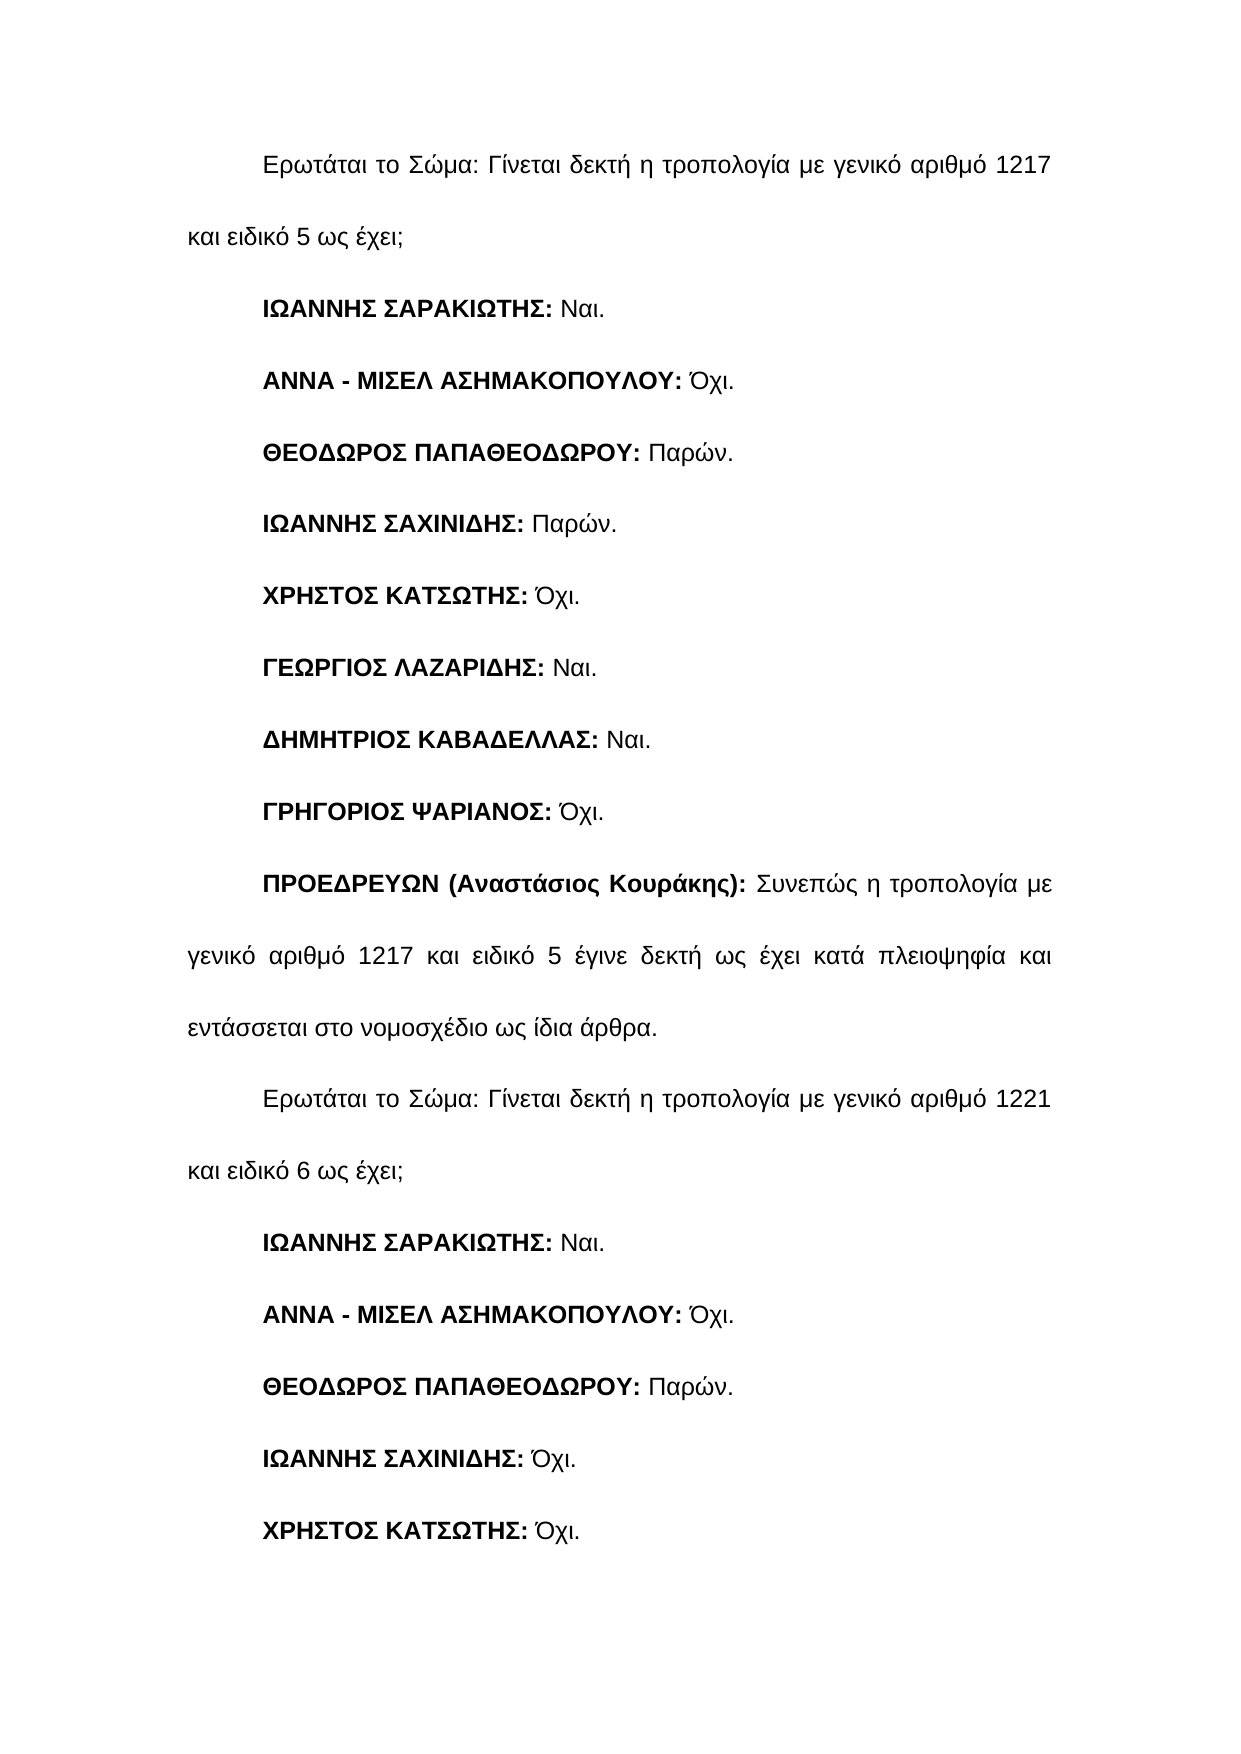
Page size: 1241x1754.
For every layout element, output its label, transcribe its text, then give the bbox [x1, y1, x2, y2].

text ΠΡΟΕΔΡΕΥΩΝ (Αναστάσιος Κουράκης): Συνεπώς η τροπολογία με γενικό αριθμό 1217 και ειδικό 5 έγινε δεκτή ως έχει κατά πλειοψηφία και εντάσσεται στο νομοσχέδιο ως ίδια άρθρα. [187, 869, 1053, 1041]
text ΘΕΟΔΩΡΟΣ ΠΑΠΑΘΕΟΔΩΡΟΥ: Παρών. [187, 1372, 1053, 1401]
text ΧΡΗΣΤΟΣ ΚΑΤΣΩΤΗΣ: Όχι. [187, 581, 1053, 610]
text Ερωτάται το Σώμα: Γίνεται δεκτή η τροπολογία με γενικό αριθμό 1221 και ειδικό 6 ως έχει; [187, 1084, 1053, 1185]
text Ερωτάται το Σώμα: Γίνεται δεκτή η τροπολογία με γενικό αριθμό 1217 και ειδικό 5 ως έχει; [187, 150, 1053, 251]
text ΙΩΑΝΝΗΣ ΣΑΡΑΚΙΩΤΗΣ: Ναι. [187, 1228, 1053, 1257]
text ΙΩΑΝΝΗΣ ΣΑΧΙΝΙΔΗΣ: Παρών. [187, 509, 1053, 538]
text ΘΕΟΔΩΡΟΣ ΠΑΠΑΘΕΟΔΩΡΟΥ: Παρών. [187, 437, 1053, 466]
text ΔΗΜΗΤΡΙΟΣ ΚΑΒΑΔΕΛΛΑΣ: Ναι. [187, 725, 1053, 754]
text ΙΩΑΝΝΗΣ ΣΑΡΑΚΙΩΤΗΣ: Ναι. [187, 294, 1053, 322]
text ΑΝΝΑ - ΜΙΣΕΛ ΑΣΗΜΑΚΟΠΟΥΛΟΥ: Όχι. [187, 366, 1053, 394]
text ΓΕΩΡΓΙΟΣ ΛΑΖΑΡΙΔΗΣ: Ναι. [187, 653, 1053, 682]
text ΓΡΗΓΟΡΙΟΣ ΨΑΡΙΑΝΟΣ: Όχι. [187, 797, 1053, 826]
text ΧΡΗΣΤΟΣ ΚΑΤΣΩΤΗΣ: Όχι. [187, 1516, 1053, 1544]
text ΙΩΑΝΝΗΣ ΣΑΧΙΝΙΔΗΣ: Όχι. [187, 1444, 1053, 1472]
text ΑΝΝΑ - ΜΙΣΕΛ ΑΣΗΜΑΚΟΠΟΥΛΟΥ: Όχι. [187, 1300, 1053, 1329]
